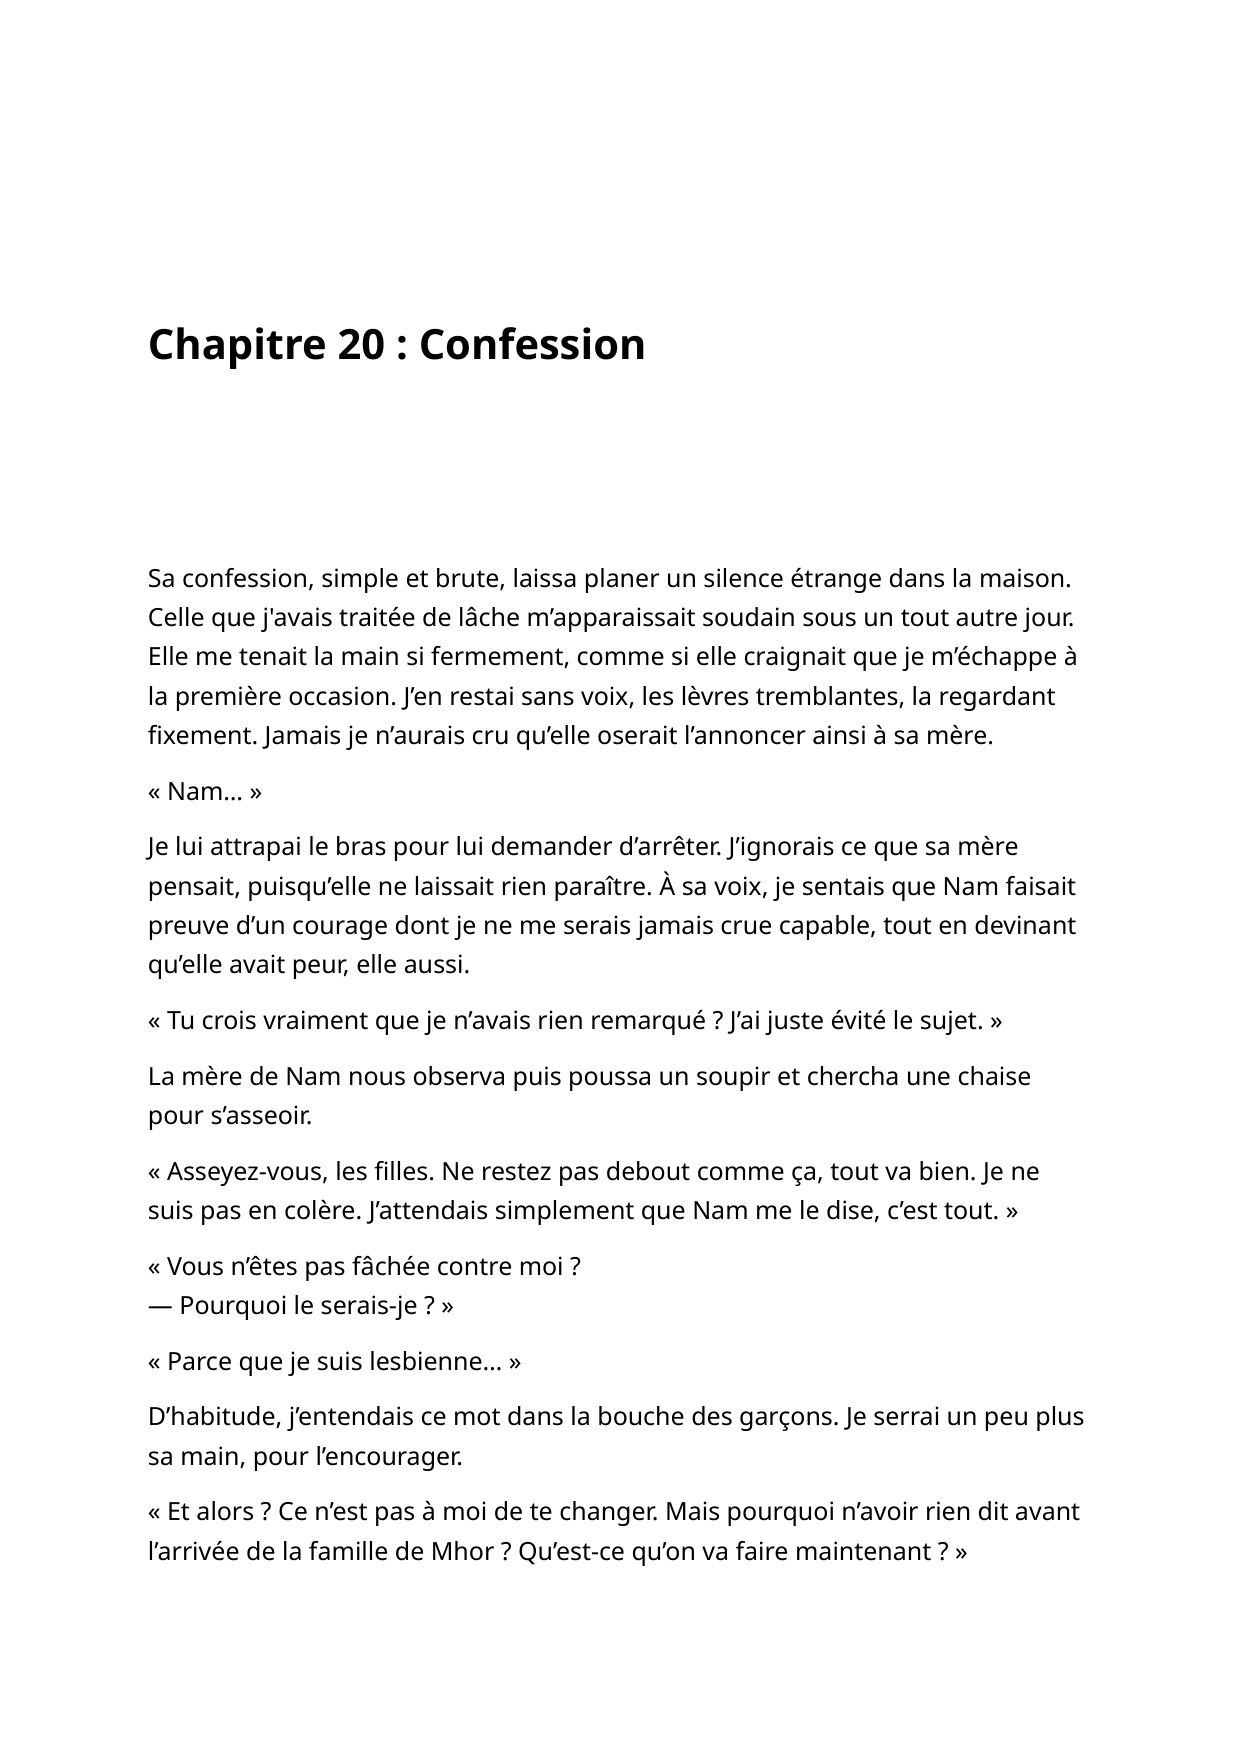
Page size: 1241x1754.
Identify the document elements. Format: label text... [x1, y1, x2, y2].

text « Parce que je suis lesbienne… » [148, 1343, 1093, 1377]
text Je lui attrapai le bras pour lui demander d’arrêter. J’ignorais ce que sa mère pensait, puisqu’elle ne laissait rien paraître. À sa voix, je sentais que Nam faisait preuve d’un courage dont je ne me serais jamais crue capable, tout en devinant qu’elle avait peur, elle aussi. [148, 829, 1093, 981]
text Sa confession, simple et brute, laissa planer un silence étrange dans la maison. Celle que j'avais traitée de lâche m’apparaissait soudain sous un tout autre jour. Elle me tenait la main si fermement, comme si elle craignait que je m’échappe à la première occasion. J’en restai sans voix, les lèvres tremblantes, la regardant fixement. Jamais je n’aurais cru qu’elle oserait l’annoncer ainsi à sa mère. [148, 561, 1093, 751]
text « Asseyez-vous, les filles. Ne restez pas debout comme ça, tout va bien. Je ne suis pas en colère. J’attendais simplement que Nam me le dise, c’est tout. » [148, 1153, 1093, 1226]
text « Vous n’êtes pas fâchée contre moi ? — Pourquoi le serais-je ? » [148, 1248, 1093, 1321]
text « Tu crois vraiment que je n’avais rien remarqué ? J’ai juste évité le sujet. » [148, 1002, 1093, 1036]
text « Nam… » [148, 773, 1093, 807]
text Chapitre 20 : Confession [148, 315, 1093, 372]
text La mère de Nam nous observa puis poussa un soupir et chercha une chaise pour s’asseoir. [148, 1058, 1093, 1131]
text « Et alors ? Ce n’est pas à moi de te changer. Mais pourquoi n’avoir rien dit avant l’arrivée de la famille de Mhor ? Qu’est-ce qu’on va faire maintenant ? » [148, 1494, 1093, 1567]
text D’habitude, j’entendais ce mot dans la bouche des garçons. Je serrai un peu plus sa main, pour l’encourager. [148, 1399, 1093, 1472]
